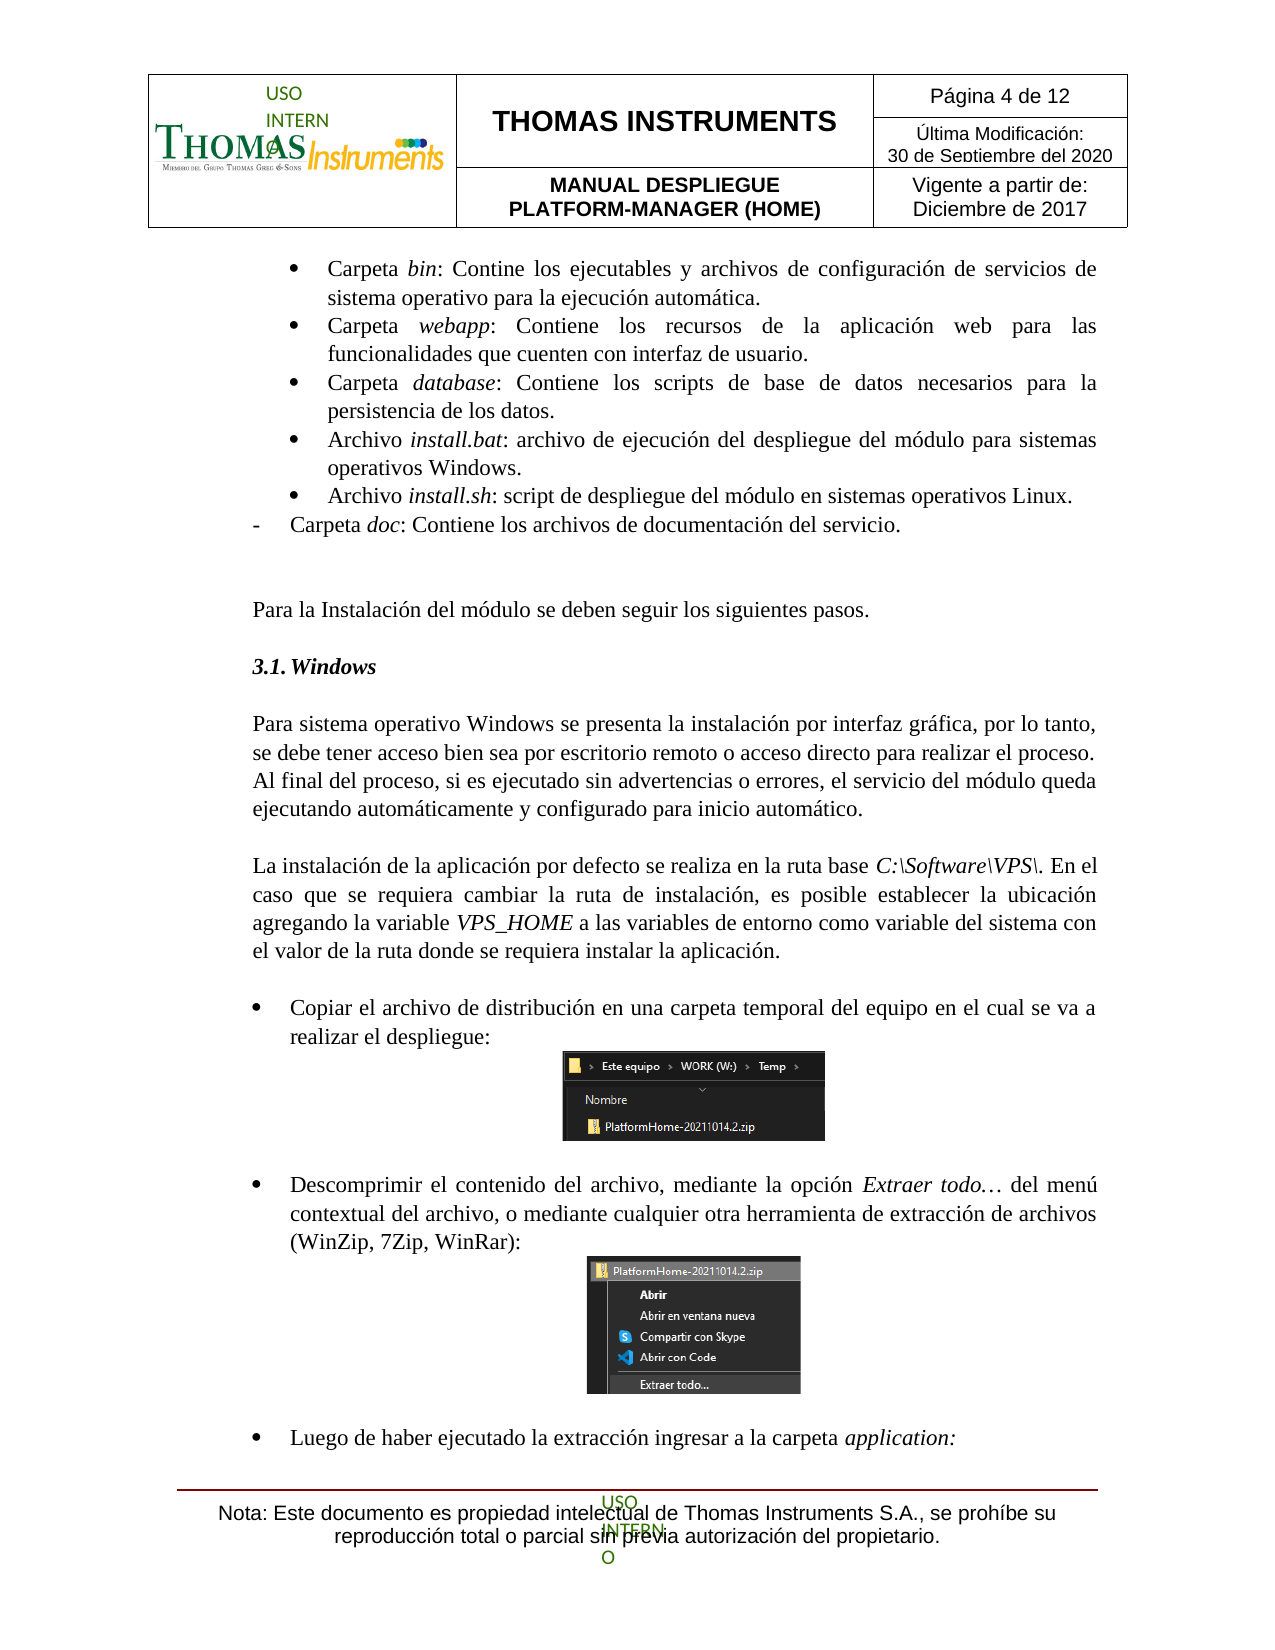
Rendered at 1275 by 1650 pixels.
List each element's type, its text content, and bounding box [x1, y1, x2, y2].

list Carpeta doc: Contiene los archivos de documentación del servicio. [252, 511, 1098, 537]
list Descomprimir el contenido del archivo, mediante la opción Extraer todo… del menú contextual del archivo, o mediante cualquier otra herramienta de extracción de archivos (WinZip, 7Zip, WinRar): [252, 1171, 1098, 1254]
list Luego de haber ejecutado la extracción ingresar a la carpeta application: [252, 1424, 1098, 1450]
list La instalación de la aplicación por defecto se realiza en la ruta base C:\Software\VPS\. En el caso que se requiera cambiar la ruta de instalación, es posible establecer la ubicación agregando la variable VPS_HOME a las variables de entorno como variable del sistema con el valor de la ruta donde se requiera instalar la aplicación. [252, 852, 1098, 964]
list Archivo install.bat: archivo de ejecución del despliegue del módulo para sistemas operativos Windows. [290, 426, 1098, 481]
list Para sistema operativo Windows se presenta la instalación por interfaz gráfica, por lo tanto, se debe tener acceso bien sea por escritorio remoto o acceso directo para realizar el proceso. [252, 710, 1098, 765]
picture [586, 1256, 801, 1394]
list Carpeta webapp: Contiene los recursos de la aplicación web para las funcionalidades que cuenten con interfaz de usuario. [290, 312, 1098, 367]
list Al final del proceso, si es ejecutado sin advertencias o errores, el servicio del módulo queda ejecutando automáticamente y configurado para inicio automático. [252, 767, 1098, 822]
picture [150, 120, 448, 178]
list Copiar el archivo de distribución en una carpeta temporal del equipo en el cual se va a realizar el despliegue: [252, 994, 1098, 1049]
list Carpeta bin: Contine los ejecutables y archivos de configuración de servicios de sistema operativo para la ejecución automática. [290, 255, 1098, 310]
list Carpeta database: Contiene los scripts de base de datos necesarios para la persistencia de los datos. [290, 369, 1098, 424]
list Windows [252, 653, 1098, 679]
list Para la Instalación del módulo se deben seguir los siguientes pasos. [252, 596, 1098, 623]
picture [562, 1051, 825, 1141]
list Archivo install.sh: script de despliegue del módulo en sistemas operativos Linux. [290, 483, 1098, 509]
